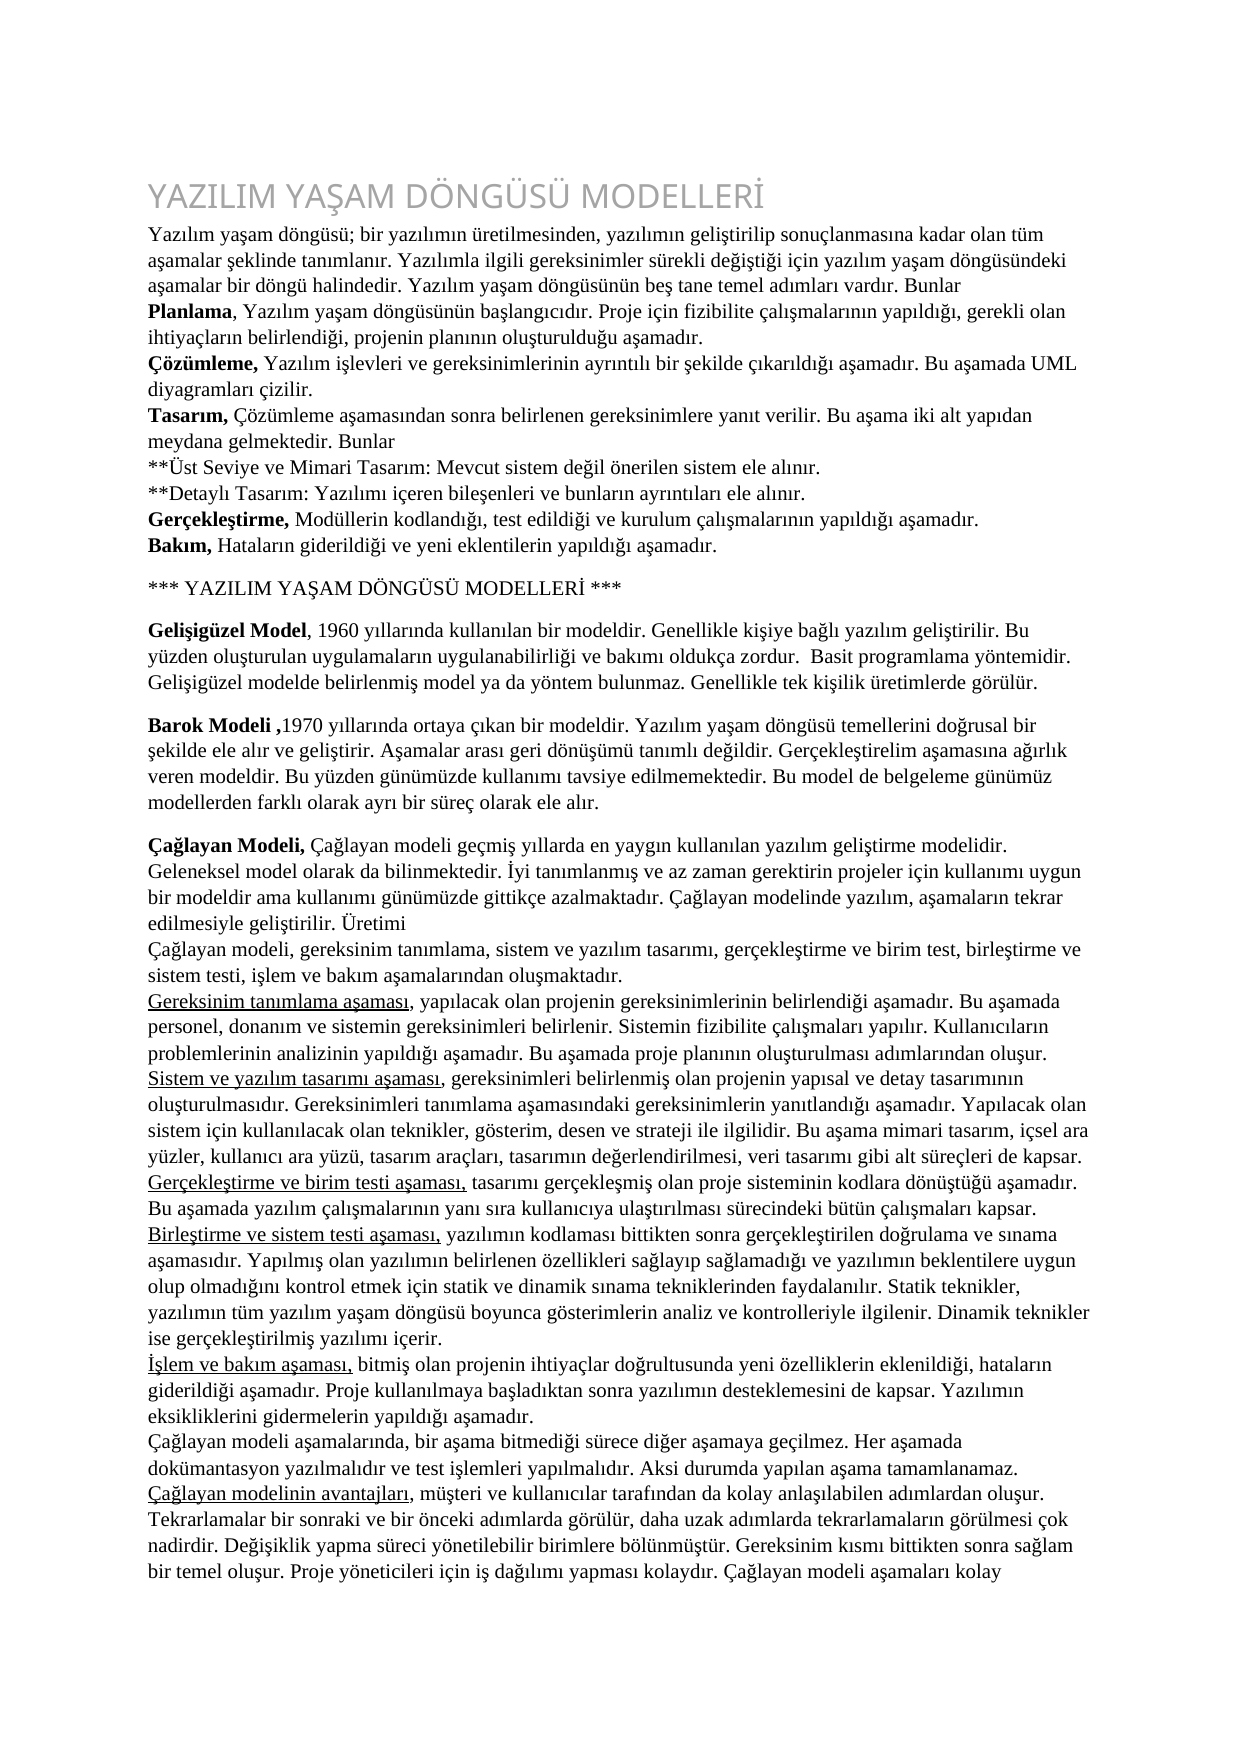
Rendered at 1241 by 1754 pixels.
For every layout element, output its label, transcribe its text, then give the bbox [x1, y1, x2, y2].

subtitle YAZILIM YAŞAM DÖNGÜSÜ MODELLERİ [148, 173, 1093, 218]
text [148, 833, 1093, 1583]
text *** YAZILIM YAŞAM DÖNGÜSÜ MODELLERİ *** [148, 575, 1093, 599]
text Barok Modeli ,1970 yıllarında ortaya çıkan bir modeldir. Yazılım yaşam döngüsü temellerini doğrusal bir şekilde ele alır ve geliştirir. Aşamalar arası geri dönüşümü tanımlı değildir. Gerçekleştirelim aşamasına ağırlık veren modeldir. Bu yüzden günümüzde kullanımı tavsiye edilmemektedir. Bu model de belgeleme günümüz modellerden farklı olarak ayrı bir süreç olarak ele alır. [148, 712, 1093, 814]
text Yazılım yaşam döngüsü; bir yazılımın üretilmesinden, yazılımın geliştirilip sonuçlanmasına kadar olan tüm aşamalar şeklinde tanımlanır. Yazılımla ilgili gereksinimler sürekli değiştiği için yazılım yaşam döngüsündeki aşamalar bir döngü halindedir. Yazılım yaşam döngüsünün beş tane temel adımları vardır. Bunlar Planlama, Yazılım yaşam döngüsünün başlangıcıdır. Proje için fizibilite çalışmalarının yapıldığı, gerekli olan ihtiyaçların belirlendiği, projenin planının oluşturulduğu aşamadır. Çözümleme, Yazılım işlevleri ve gereksinimlerinin ayrıntılı bir şekilde çıkarıldığı aşamadır. Bu aşamada UML diyagramları çizilir. Tasarım, Çözümleme aşamasından sonra belirlenen gereksinimlere yanıt verilir. Bu aşama iki alt yapıdan meydana gelmektedir. Bunlar **Üst Seviye ve Mimari Tasarım: Mevcut sistem değil önerilen sistem ele alınır. **Detaylı Tasarım: Yazılımı içeren bileşenleri ve bunların ayrıntıları ele alınır. Gerçekleştirme, Modüllerin kodlandığı, test edildiği ve kurulum çalışmalarının yapıldığı aşamadır. Bakım, Hataların giderildiği ve yeni eklentilerin yapıldığı aşamadır. [148, 222, 1093, 557]
text Gelişigüzel Model, 1960 yıllarında kullanılan bir modeldir. Genellikle kişiye bağlı yazılım geliştirilir. Bu yüzden oluşturulan uygulamaların uygulanabilirliği ve bakımı oldukça zordur. Basit programlama yöntemidir. Gelişigüzel modelde belirlenmiş model ya da yöntem bulunmaz. Genellikle tek kişilik üretimlerde görülür. [148, 618, 1093, 694]
